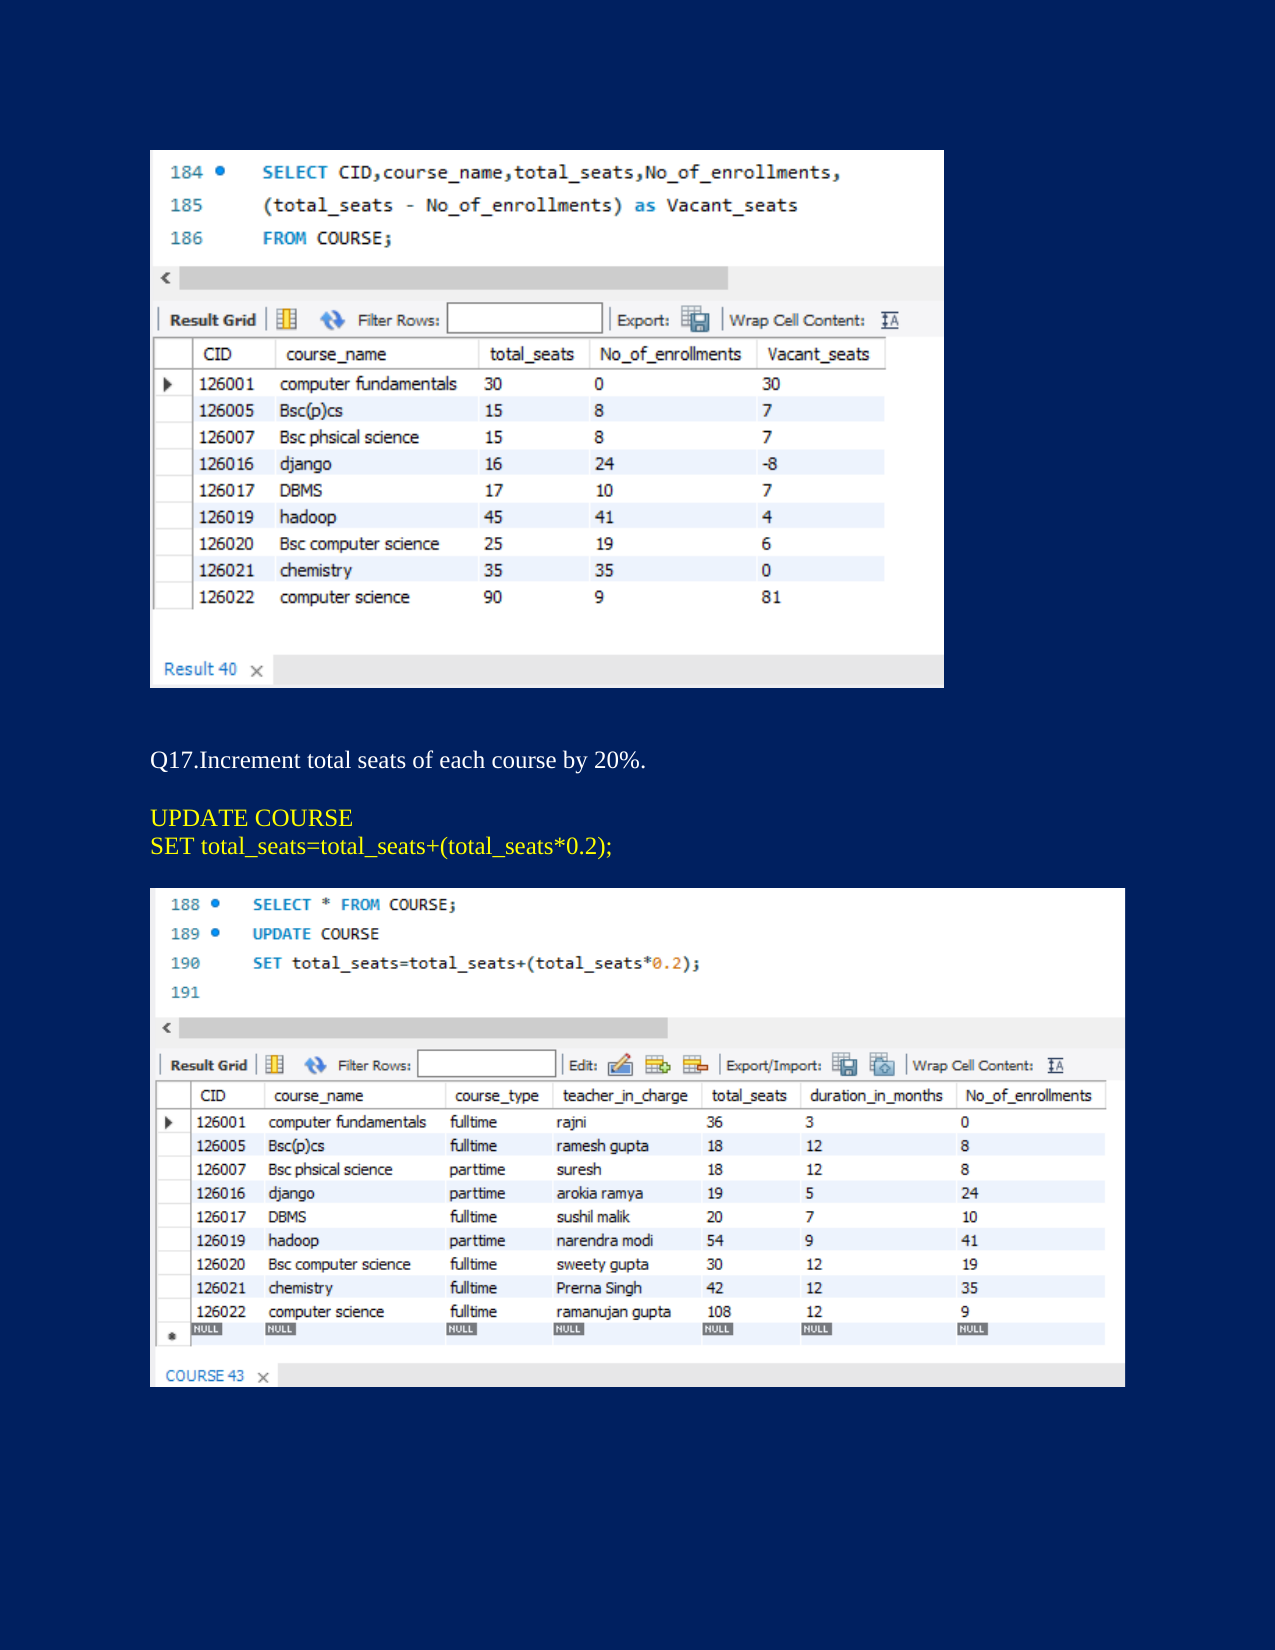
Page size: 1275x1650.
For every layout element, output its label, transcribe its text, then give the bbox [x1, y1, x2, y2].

text SET total_seats=total_seats+(total_seats*0.2); [150, 831, 1125, 860]
text Q17.Increment total seats of each course by 20%. [150, 745, 1125, 774]
picture [150, 888, 1125, 1387]
text UPDATE COURSE [150, 803, 1125, 831]
picture [150, 150, 944, 688]
